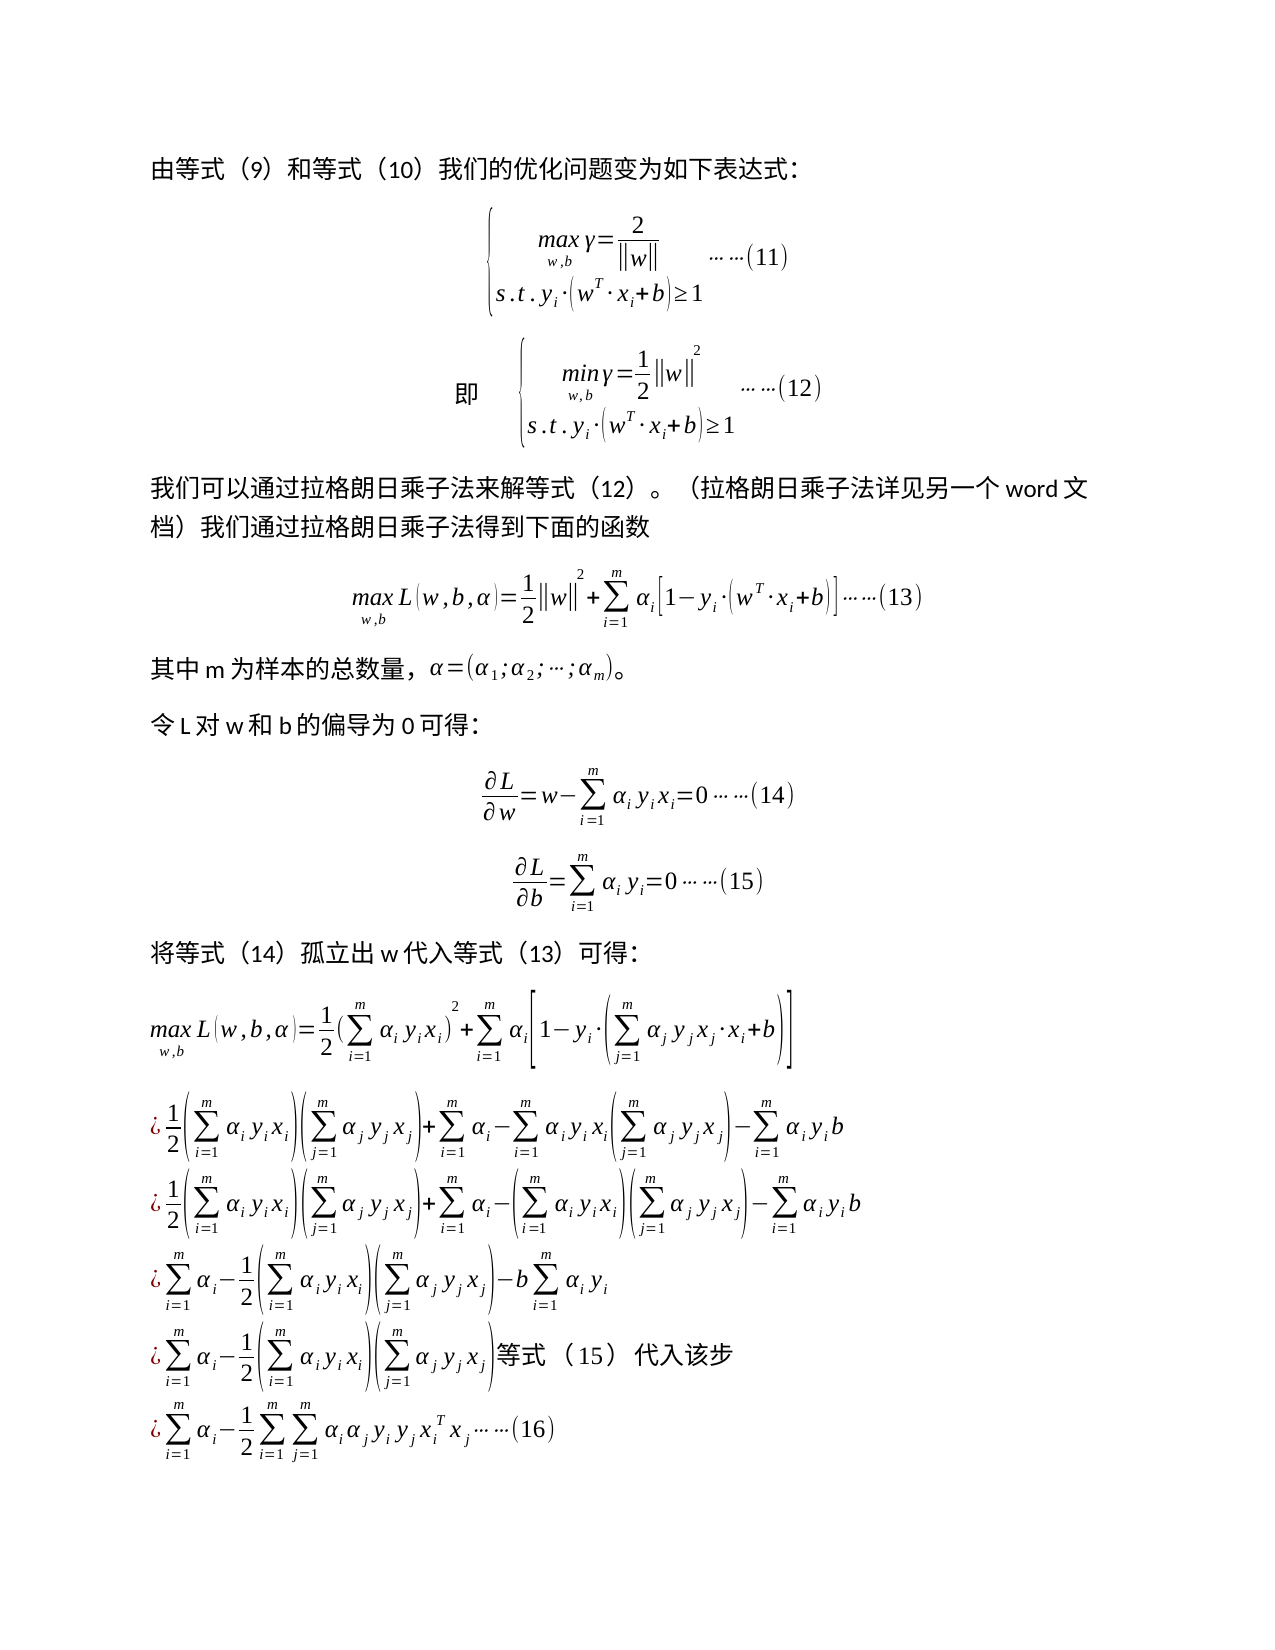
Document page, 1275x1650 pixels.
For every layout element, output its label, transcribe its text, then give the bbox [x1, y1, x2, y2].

text 由等式（9）和等式（10）我们的优化问题变为如下表达式： [150, 150, 1125, 186]
text 即 [150, 337, 1125, 449]
text 我们可以通过拉格朗日乘子法来解等式（12）。（拉格朗日乘子法详见另一个word文档）我们通过拉格朗日乘子法得到下面的函数 [150, 469, 1125, 544]
text 将等式（14）孤立出w代入等式（13）可得： [150, 933, 1125, 970]
text 其中m为样本的总数量，。 [150, 650, 1125, 686]
text 令L对w和b的偏导为0可得： [150, 706, 1125, 742]
